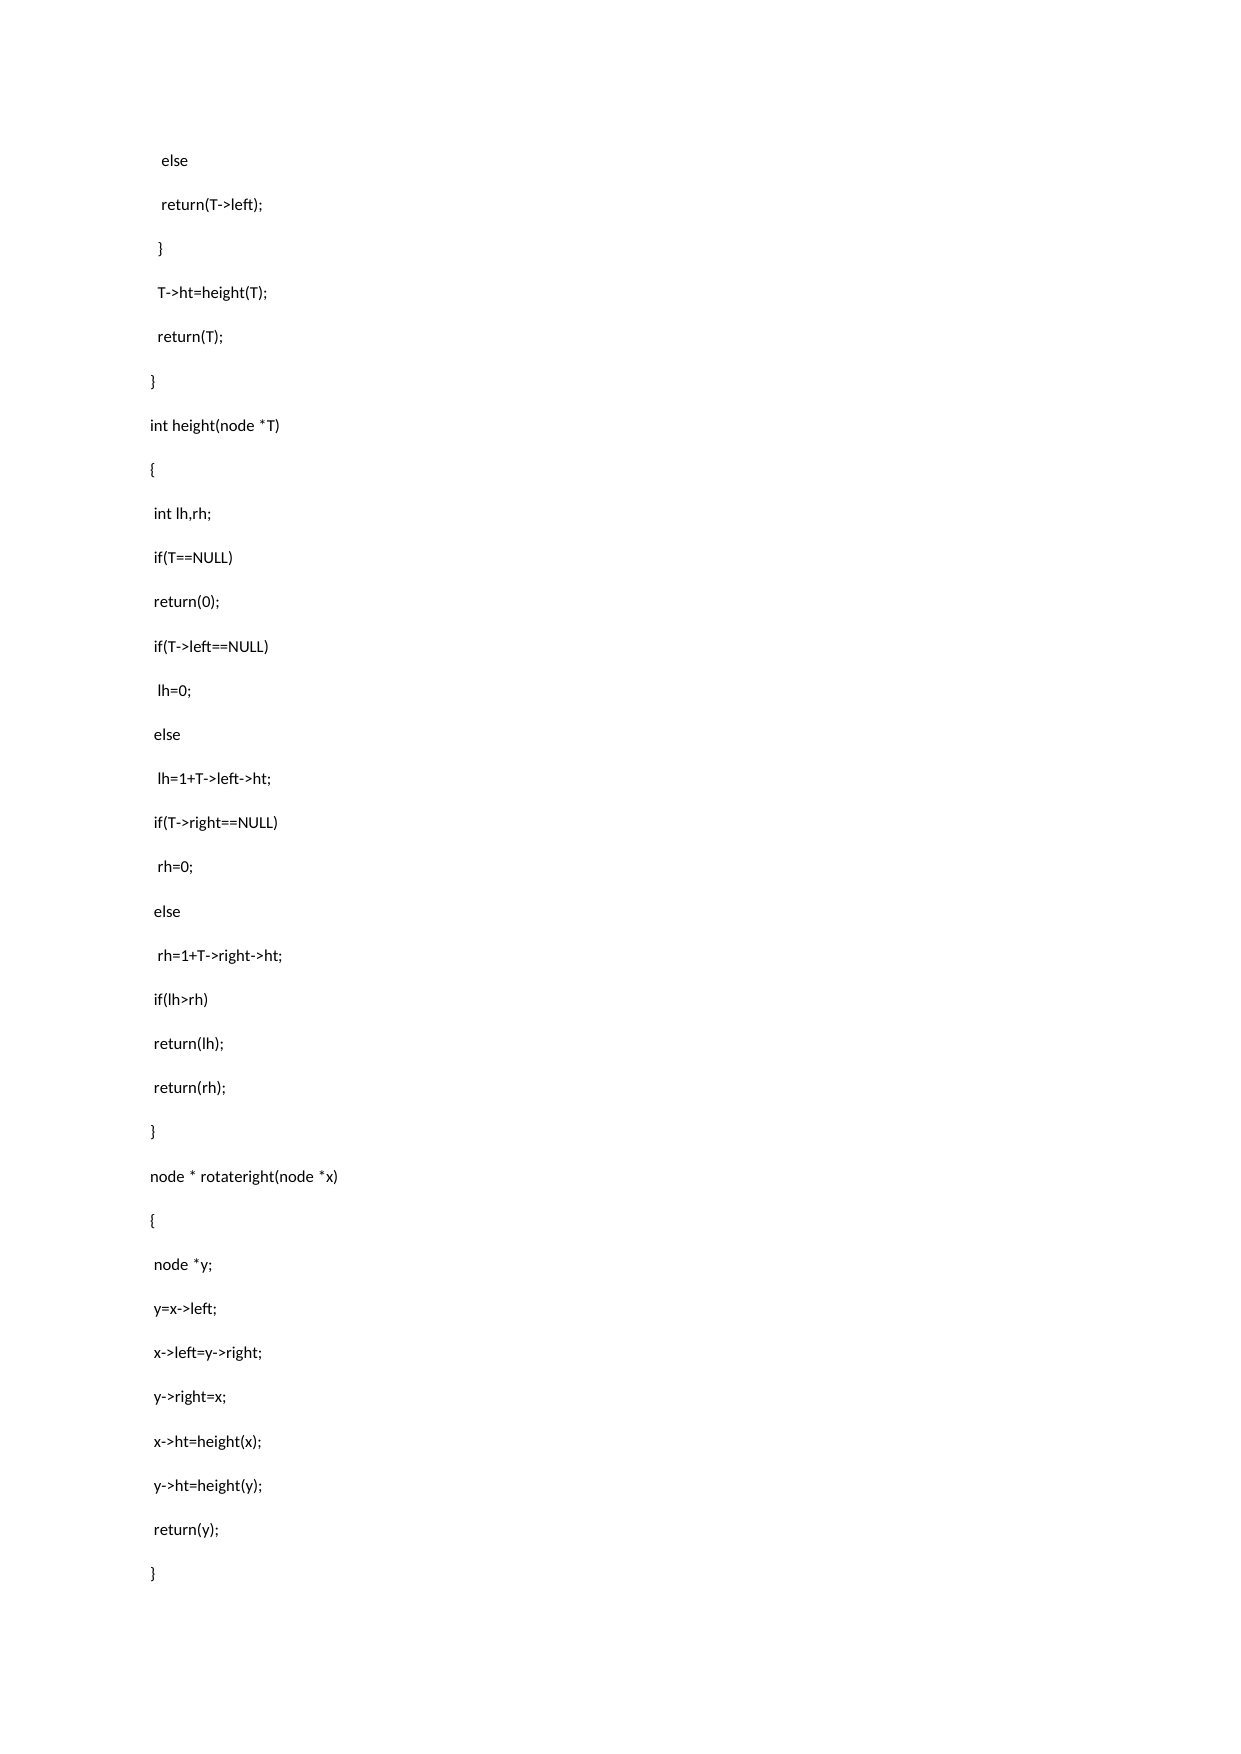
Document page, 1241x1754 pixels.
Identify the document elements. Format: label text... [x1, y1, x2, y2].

text rh=0; [150, 857, 1090, 877]
text } [150, 1563, 1090, 1584]
text return(T->left); [150, 194, 1090, 214]
text lh=0; [150, 680, 1090, 700]
text return(T); [150, 327, 1090, 347]
text } [150, 371, 1090, 391]
text return(0); [150, 592, 1090, 612]
text rh=1+T->right->ht; [150, 945, 1090, 965]
text else [150, 150, 1090, 170]
text { [150, 459, 1090, 479]
text { [150, 1210, 1090, 1230]
text if(T==NULL) [150, 547, 1090, 568]
text node * rotateright(node *x) [150, 1166, 1090, 1186]
text y=x->left; [150, 1298, 1090, 1319]
text y->ht=height(y); [150, 1475, 1090, 1495]
text if(lh>rh) [150, 989, 1090, 1009]
text int lh,rh; [150, 503, 1090, 524]
text else [150, 901, 1090, 921]
text T->ht=height(T); [150, 282, 1090, 303]
text x->ht=height(x); [150, 1431, 1090, 1451]
text y->right=x; [150, 1387, 1090, 1407]
text return(lh); [150, 1033, 1090, 1054]
text return(y); [150, 1519, 1090, 1539]
text node *y; [150, 1254, 1090, 1274]
text lh=1+T->left->ht; [150, 768, 1090, 789]
text if(T->left==NULL) [150, 636, 1090, 656]
text return(rh); [150, 1077, 1090, 1098]
text if(T->right==NULL) [150, 812, 1090, 833]
text x->left=y->right; [150, 1342, 1090, 1363]
text else [150, 724, 1090, 744]
text int height(node *T) [150, 415, 1090, 435]
text } [150, 1122, 1090, 1142]
text } [150, 238, 1090, 259]
